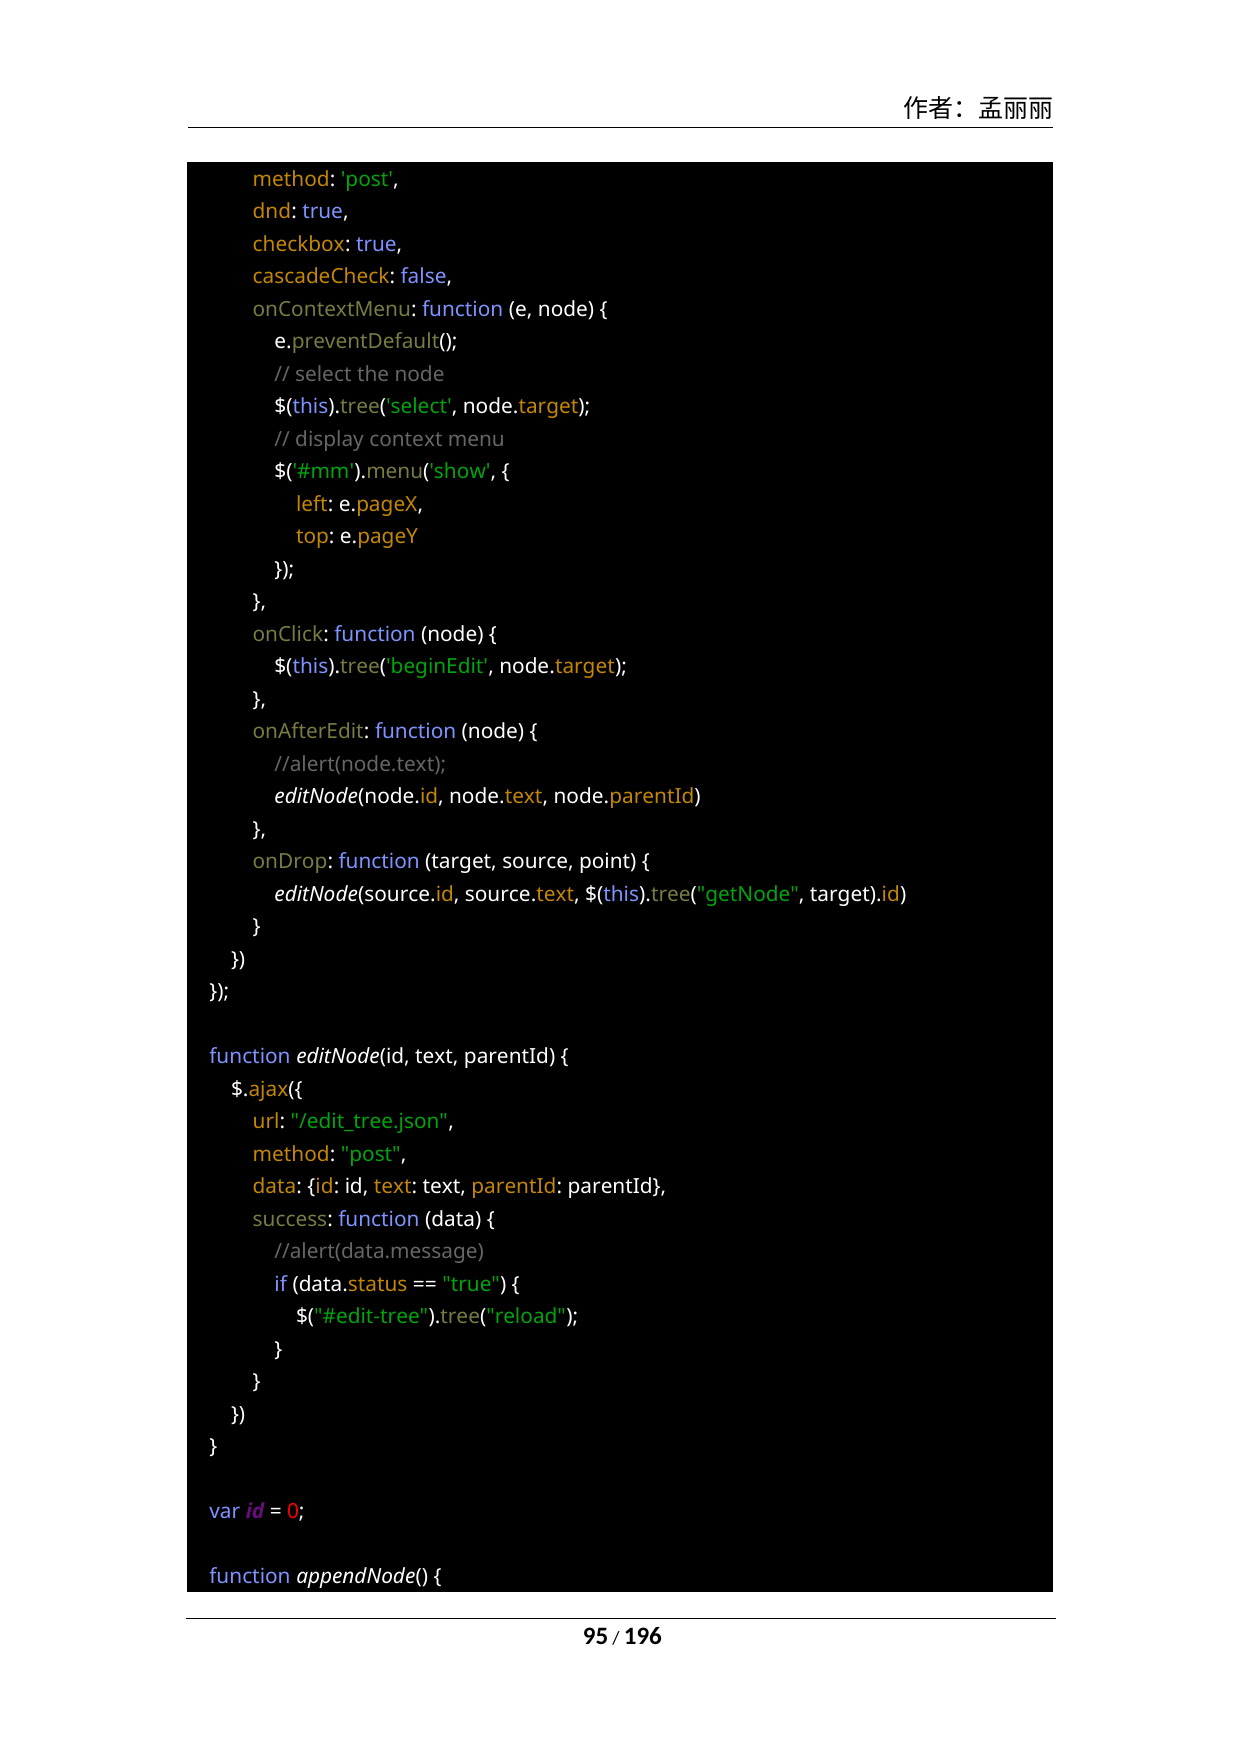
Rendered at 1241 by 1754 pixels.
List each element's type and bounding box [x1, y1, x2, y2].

text [187, 162, 1053, 1592]
